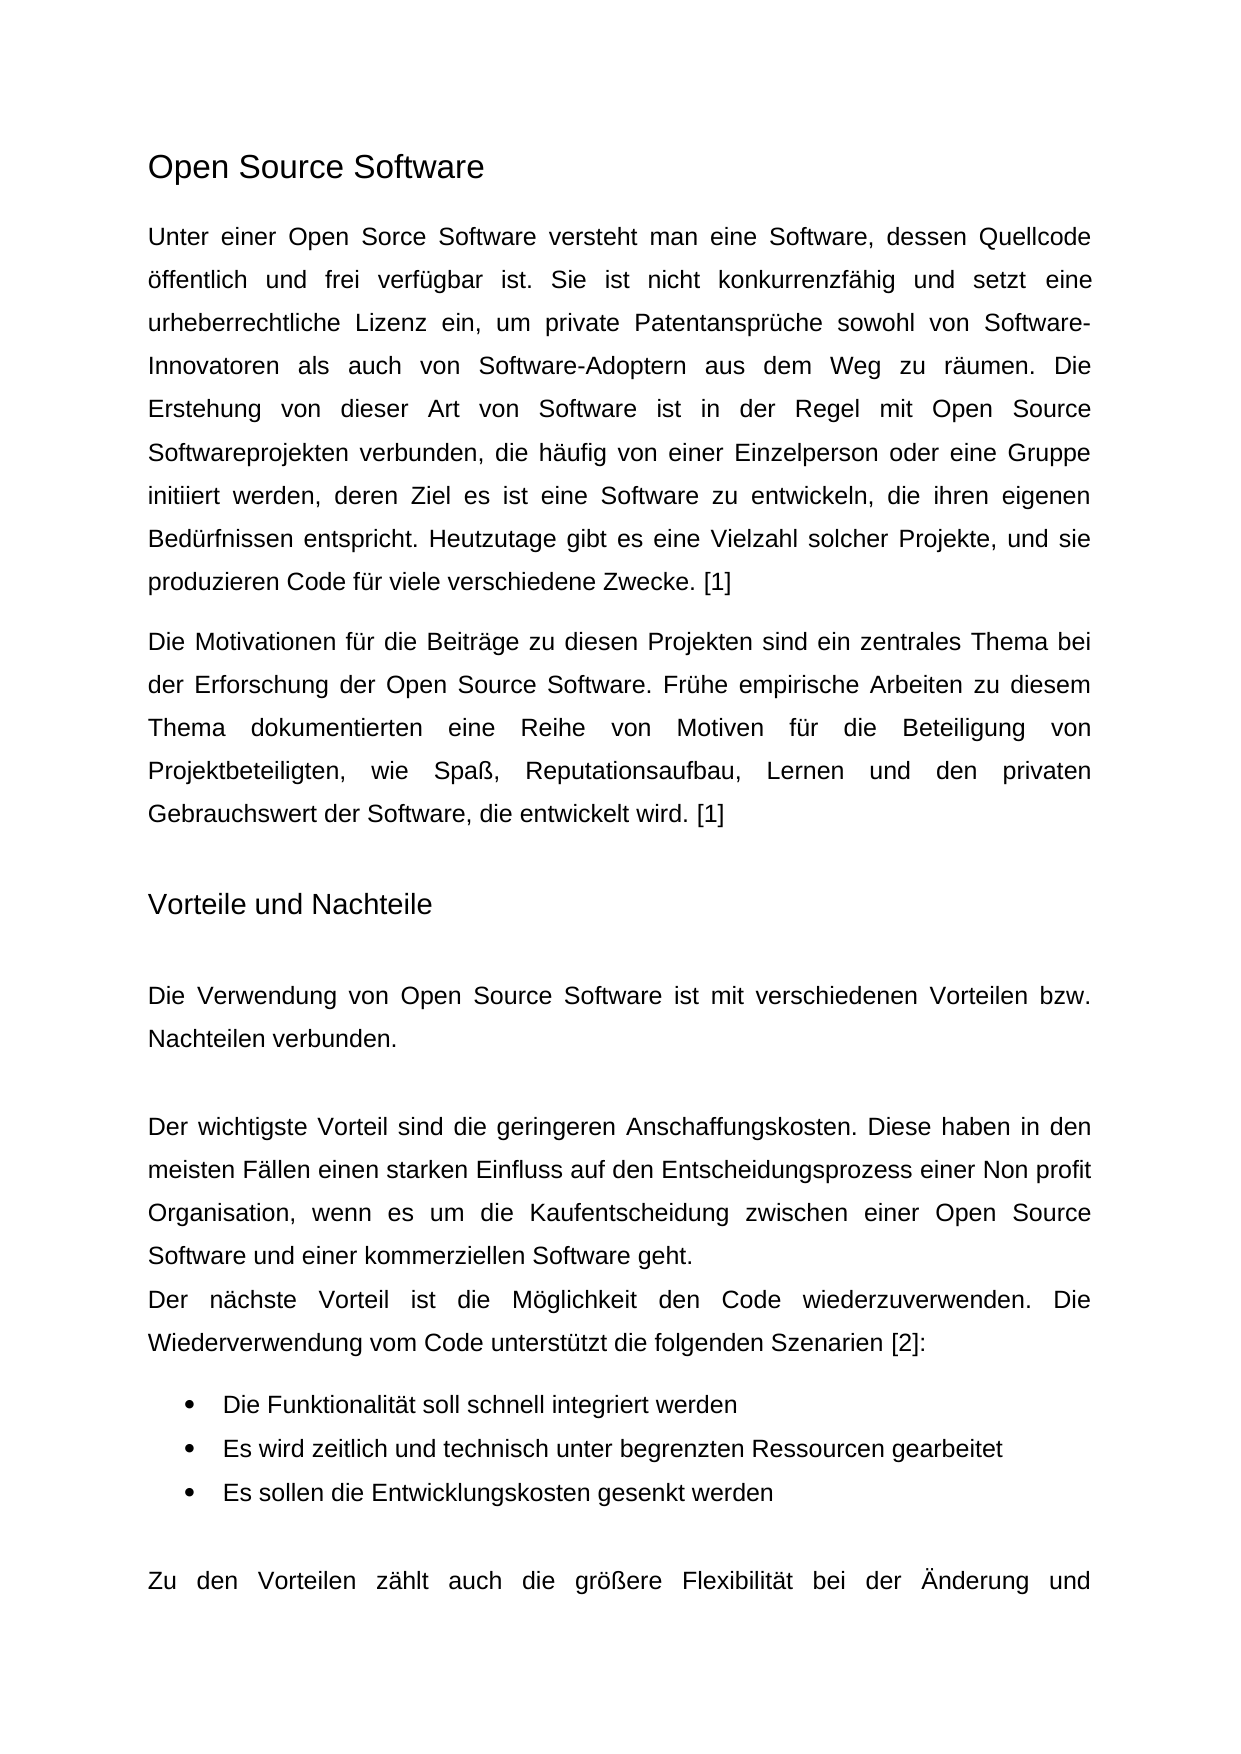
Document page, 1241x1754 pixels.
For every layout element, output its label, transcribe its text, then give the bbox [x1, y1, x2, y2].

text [148, 1566, 1093, 1594]
text Vorteile und Nachteile [148, 887, 1093, 920]
text Der nächste Vorteil ist die Möglichkeit den Code wiederzuverwenden. Die Wiederverwendung vom Code unterstützt die folgenden Szenarien [2]: [148, 1285, 1093, 1357]
text Der wichtigste Vorteil sind die geringeren Anschaffungskosten. Diese haben in den meisten Fällen einen starken Einfluss auf den Entscheidungsprozess einer Non profit Organisation, wenn es um die Kaufentscheidung zwischen einer Open Source Software und einer kommerziellen Software geht. [148, 1112, 1093, 1270]
text Die Motivationen für die Beiträge zu diesen Projekten sind ein zentrales Thema bei der Erforschung der Open Source Software. Frühe empirische Arbeiten zu diesem Thema dokumentierten eine Reihe von Motiven für die Beteiligung von Projektbeteiligten, wie Spaß, Reputationsaufbau, Lernen und den privaten Gebrauchswert der Software, die entwickelt wird. [1] [148, 627, 1093, 828]
list Es sollen die Entwicklungskosten gesenkt werden [185, 1478, 1093, 1507]
text Die Verwendung von Open Source Software ist mit verschiedenen Vorteilen bzw. Nachteilen verbunden. [148, 981, 1093, 1053]
list Die Funktionalität soll schnell integriert werden [185, 1391, 1093, 1419]
text Open Source Software [148, 148, 1093, 186]
list Es wird zeitlich und technisch unter begrenzten Ressourcen gearbeitet [185, 1434, 1093, 1463]
text Unter einer Open Sorce Software versteht man eine Software, dessen Quellcode öffentlich und frei verfügbar ist. Sie ist nicht konkurrenzfähig und setzt eine urheberrechtliche Lizenz ein, um private Patentansprüche sowohl von Software-Innovatoren als auch von Software-Adoptern aus dem Weg zu räumen. Die Erstehung von dieser Art von Software ist in der Regel mit Open Source Softwareprojekten verbunden, die häufig von einer Einzelperson oder eine Gruppe initiiert werden, deren Ziel es ist eine Software zu entwickeln, die ihren eigenen Bedürfnissen entspricht. Heutzutage gibt es eine Vielzahl solcher Projekte, und sie produzieren Code für viele verschiedene Zwecke. [1] [148, 222, 1093, 596]
